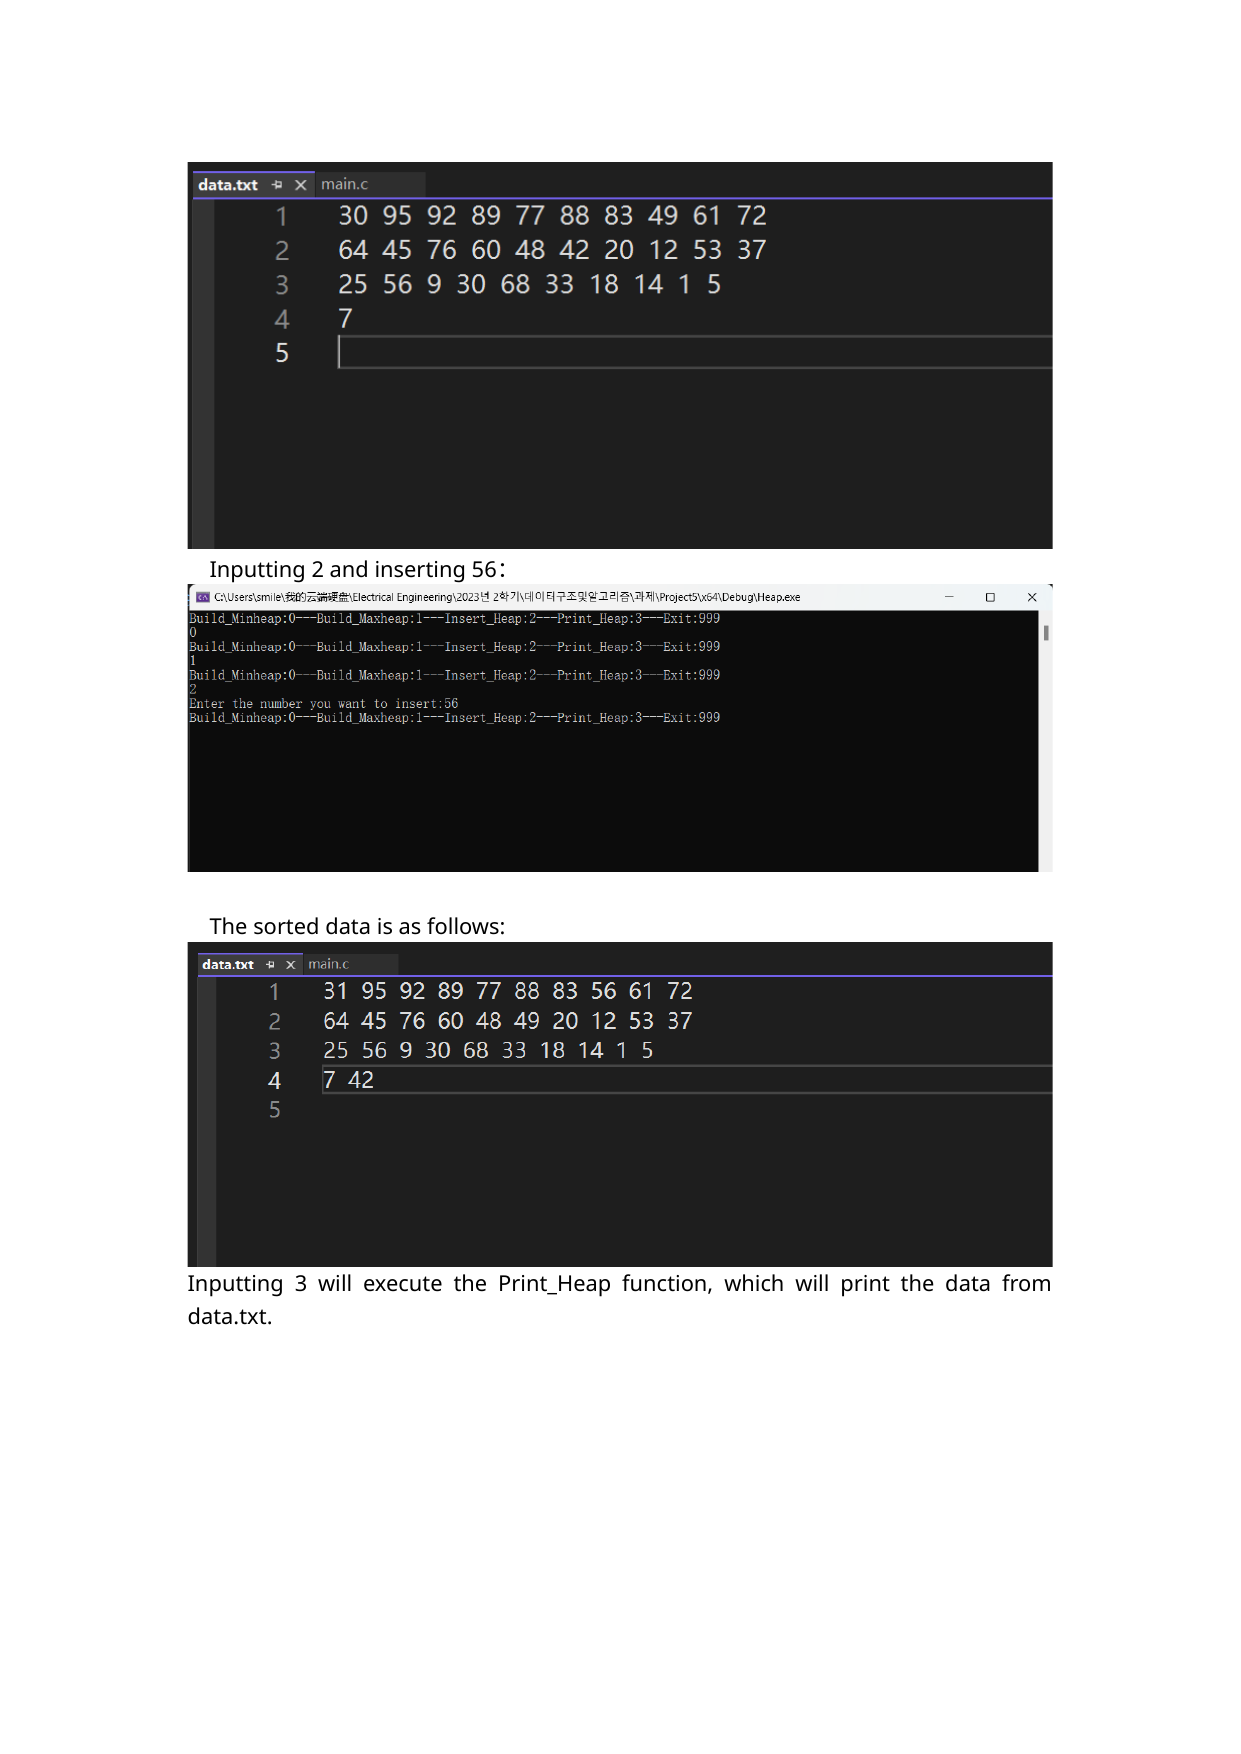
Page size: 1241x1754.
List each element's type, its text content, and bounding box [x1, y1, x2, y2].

picture [187, 584, 1053, 872]
picture [187, 942, 1053, 1267]
picture [187, 162, 1053, 549]
text Inputting 3 will execute the Print_Heap function, which will print the data from data.txt. [187, 1267, 1053, 1332]
text The sorted data is as follows: [187, 909, 1053, 942]
text Inputting 2 and inserting 56： [187, 552, 1053, 584]
